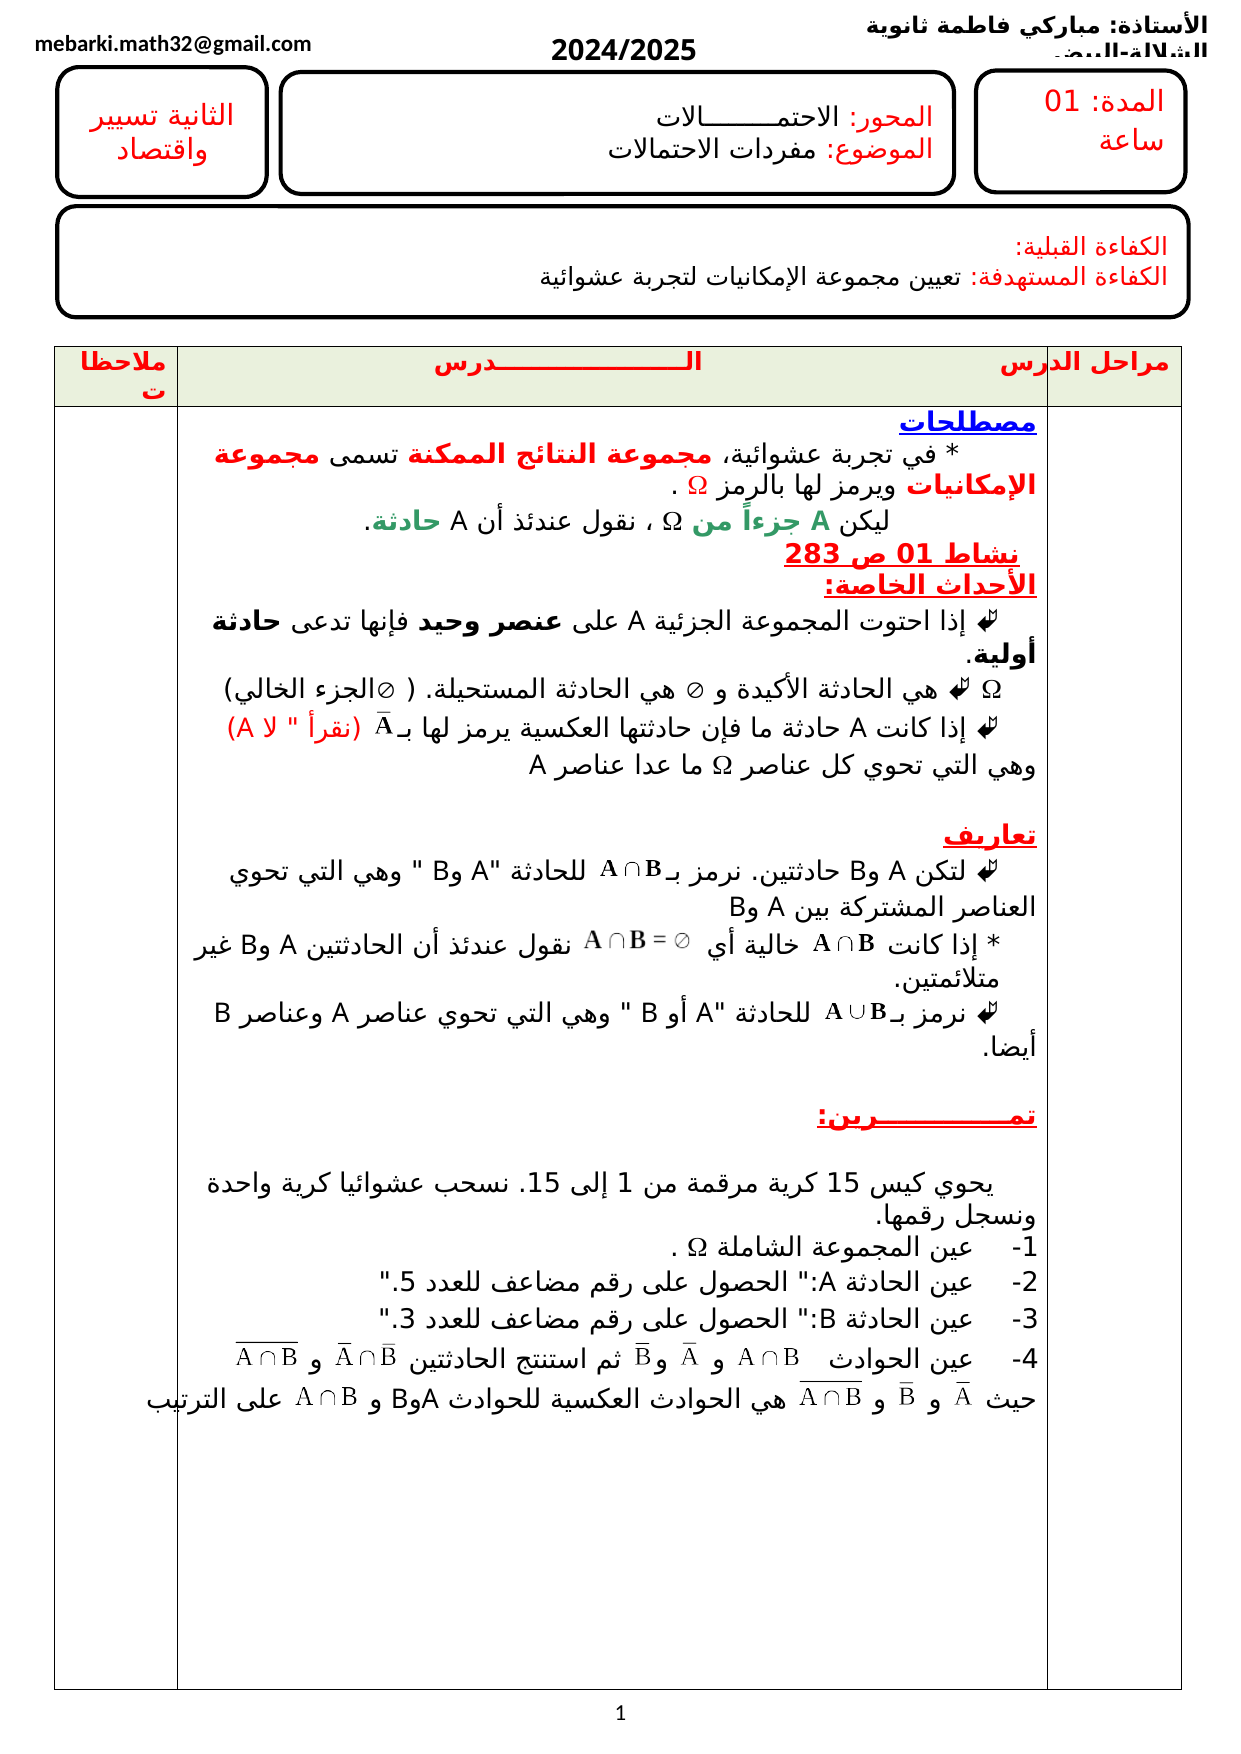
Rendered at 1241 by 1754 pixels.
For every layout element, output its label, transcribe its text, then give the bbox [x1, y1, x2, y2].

table_cell [55, 407, 177, 1689]
table_header ملاحظات [55, 347, 177, 406]
table_header مراحل الدرس [1048, 347, 1181, 406]
table_cell مصطلحات * في تجربة عشوائية، مجموعة النتائج الممكنة تسمى مجموعة الإمكانيات ويرمز لها بالرمز . ليكن A جزءاً من ، نقول عندئذ أن A حادثة. نشاط 01 ص 283 الأحداث الخاصة: إذا احتوت المجموعة الجزئية A على عنصر وحيد فإنها تدعى حادثة أولية. هي الحادثة الأكيدة و هي الحادثة المستحيلة. ( الجزء الخالي) إذا كانت A حادثة ما فإن حادثتها العكسية يرمز لها بـ (نقرأ " لا A) وهي التي تحوي كل عناصر ما عدا عناصر A تعاريف لتكن A وB حادثتين. نرمز بـ للحادثة "A وB " وهي التي تحوي العناصر المشتركة بين A وB * إذا كانت خالية أي نقول عندئذ أن الحادثتين A وB غير متلائمتين. نرمز بـ للحادثة "A أو B " وهي التي تحوي عناصر A وعناصر B أيضا. تمــــــــــــــرين: يحوي كيس 15 كرية مرقمة من 1 إلى 15. نسحب عشوائيا كرية واحدة ونسجل رقمها. عين المجموعة الشاملة . عين الحادثة A:" الحصول على رقم مضاعف للعدد 5." عين الحادثة B:" الحصول على رقم مضاعف للعدد 3." عين الحوادث و و ثم استنتج الحادثتين و حيث و و هي الحوادث العكسية للحوادث AوB و على الترتيب [178, 407, 1047, 1689]
table_cell [1048, 407, 1181, 1689]
table_header الــــــــــــــــــــــدرس [178, 347, 1047, 406]
